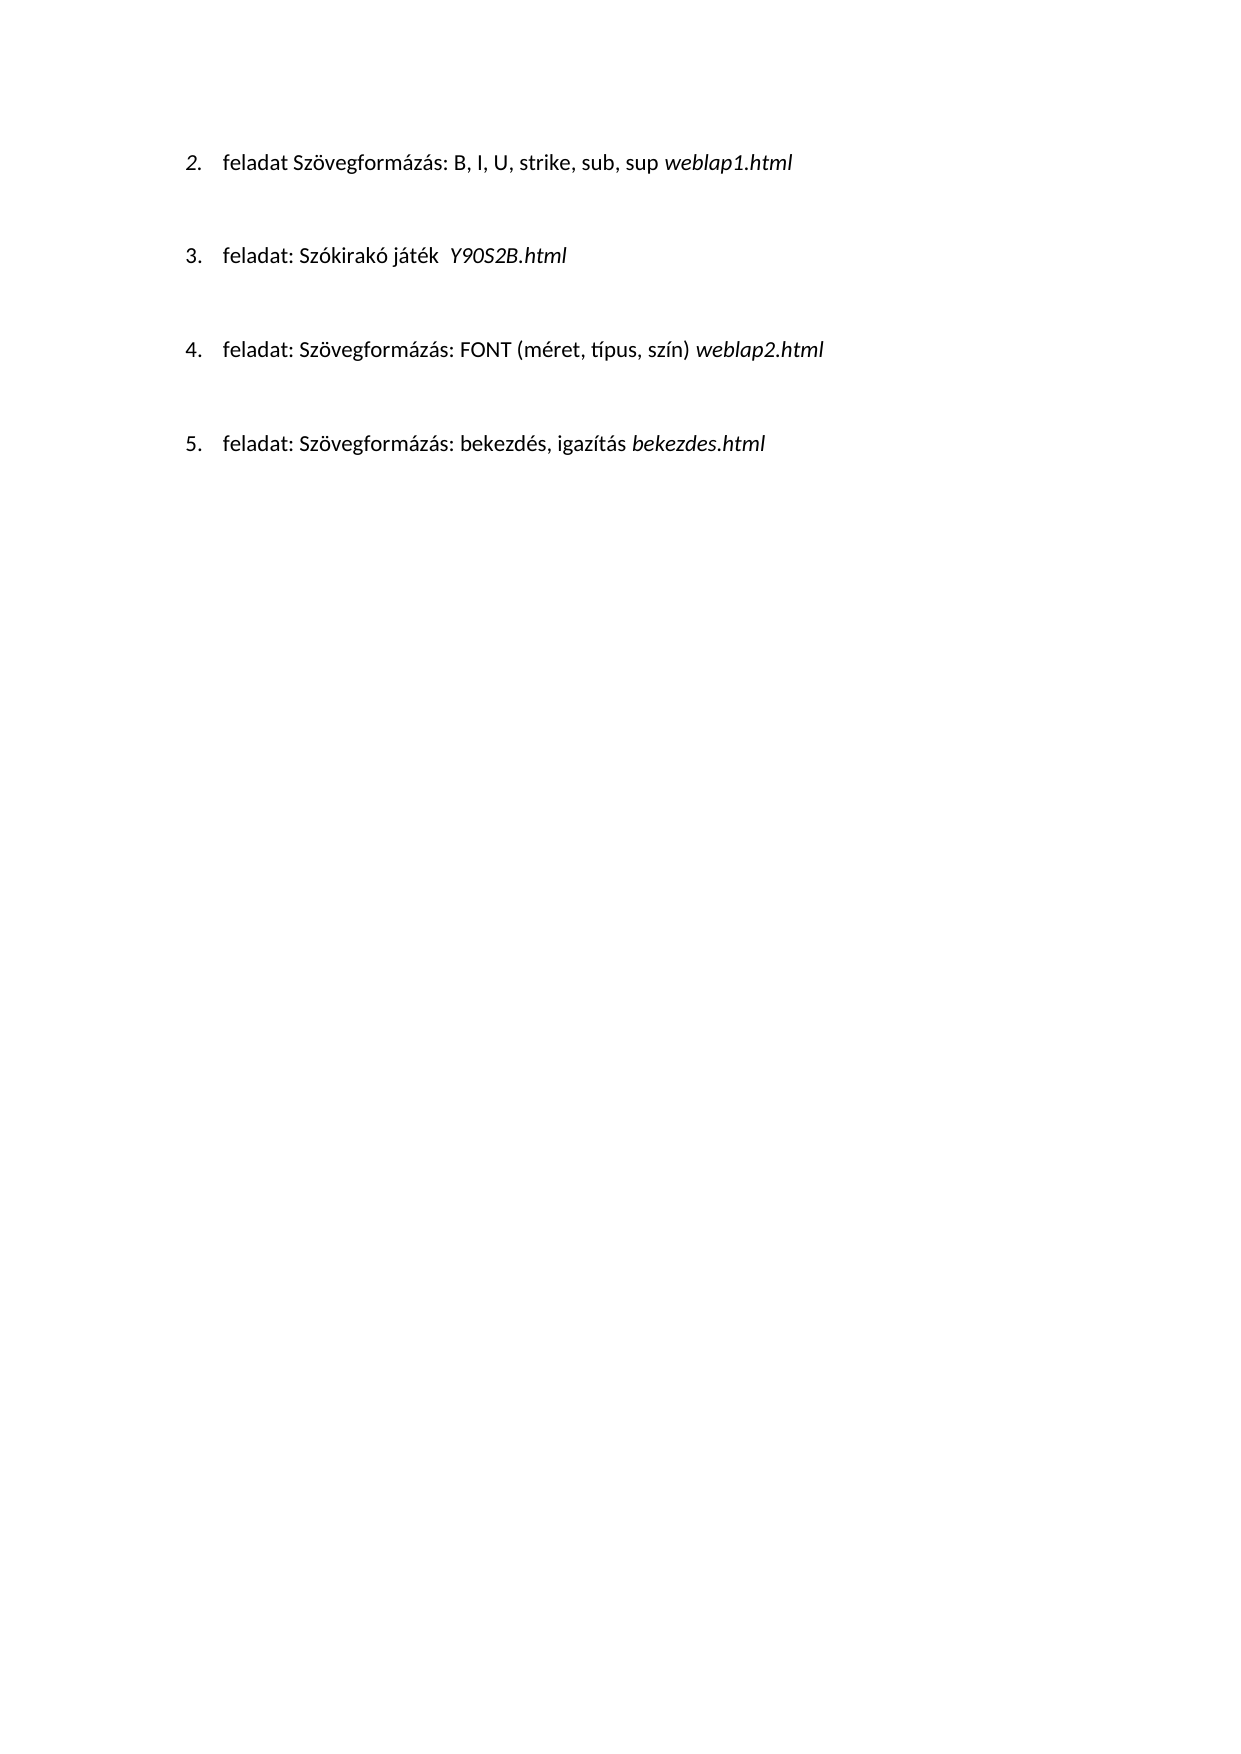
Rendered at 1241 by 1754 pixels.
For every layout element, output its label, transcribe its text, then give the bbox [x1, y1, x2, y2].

list feladat: Szövegformázás: FONT (méret, típus, szín) weblap2.html [185, 335, 1093, 363]
list feladat: Szövegformázás: bekezdés, igazítás bekezdes.html [185, 429, 1093, 457]
list feladat: Szókirakó játék Y90S2B.html [185, 241, 1093, 269]
list feladat Szövegformázás: B, I, U, strike, sub, sup weblap1.html [185, 148, 1093, 176]
